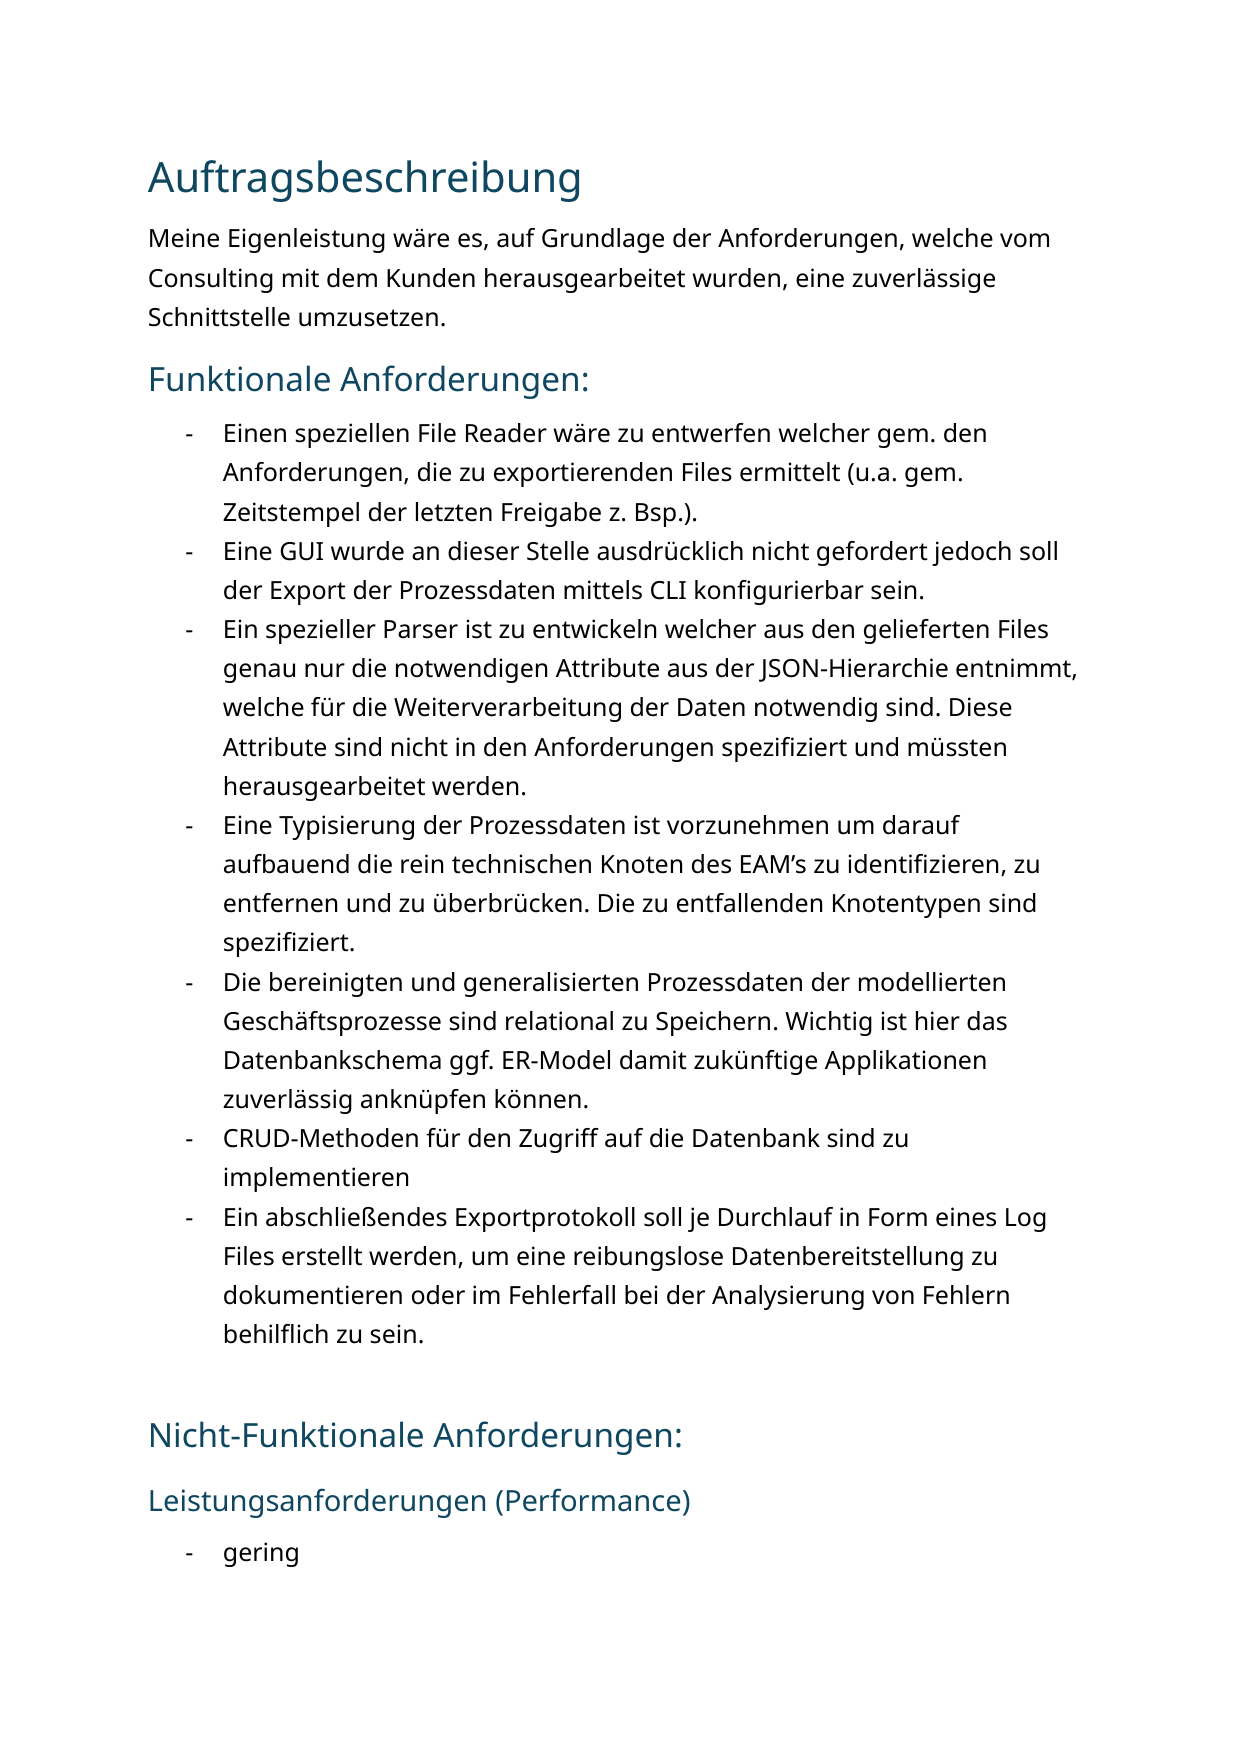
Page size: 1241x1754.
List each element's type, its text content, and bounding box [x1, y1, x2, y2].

list Ein abschließendes Exportprotokoll soll je Durchlauf in Form eines Log Files erstellt werden, um eine reibungslose Datenbereitstellung zu dokumentieren oder im Fehlerfall bei der Analysierung von Fehlern behilflich zu sein. [185, 1199, 1093, 1351]
text Meine Eigenleistung wäre es, auf Grundlage der Anforderungen, welche vom Consulting mit dem Kunden herausgearbeitet wurden, eine zuverlässige Schnittstelle umzusetzen. [148, 221, 1093, 333]
subtitle Leistungsanforderungen (Performance) [148, 1481, 1093, 1520]
list CRUD-Methoden für den Zugriff auf die Datenbank sind zu implementieren [185, 1121, 1093, 1194]
subtitle Auftragsbeschreibung [148, 148, 1093, 204]
subtitle Nicht-Funktionale Anforderungen: [148, 1412, 1093, 1457]
list gering [185, 1534, 1093, 1568]
list Einen speziellen File Reader wäre zu entwerfen welcher gem. den Anforderungen, die zu exportierenden Files ermittelt (u.a. gem. Zeitstempel der letzten Freigabe z. Bsp.). [185, 416, 1093, 528]
list Eine GUI wurde an dieser Stelle ausdrücklich nicht gefordert jedoch soll der Export der Prozessdaten mittels CLI konfigurierbar sein. [185, 533, 1093, 607]
list Eine Typisierung der Prozessdaten ist vorzunehmen um darauf aufbauend die rein technischen Knoten des EAM’s zu identifizieren, zu entfernen und zu überbrücken. Die zu entfallenden Knotentypen sind spezifiziert. [185, 807, 1093, 959]
list Die bereinigten und generalisierten Prozessdaten der modellierten Geschäftsprozesse sind relational zu Speichern. Wichtig ist hier das Datenbankschema ggf. ER-Model damit zukünftige Applikationen zuverlässig anknüpfen können. [185, 964, 1093, 1116]
list Ein spezieller Parser ist zu entwickeln welcher aus den gelieferten Files genau nur die notwendigen Attribute aus der JSON-Hierarchie entnimmt, welche für die Weiterverarbeitung der Daten notwendig sind. Diese Attribute sind nicht in den Anforderungen spezifiziert und müssten herausgearbeitet werden. [185, 612, 1093, 802]
subtitle Funktionale Anforderungen: [148, 355, 1093, 401]
